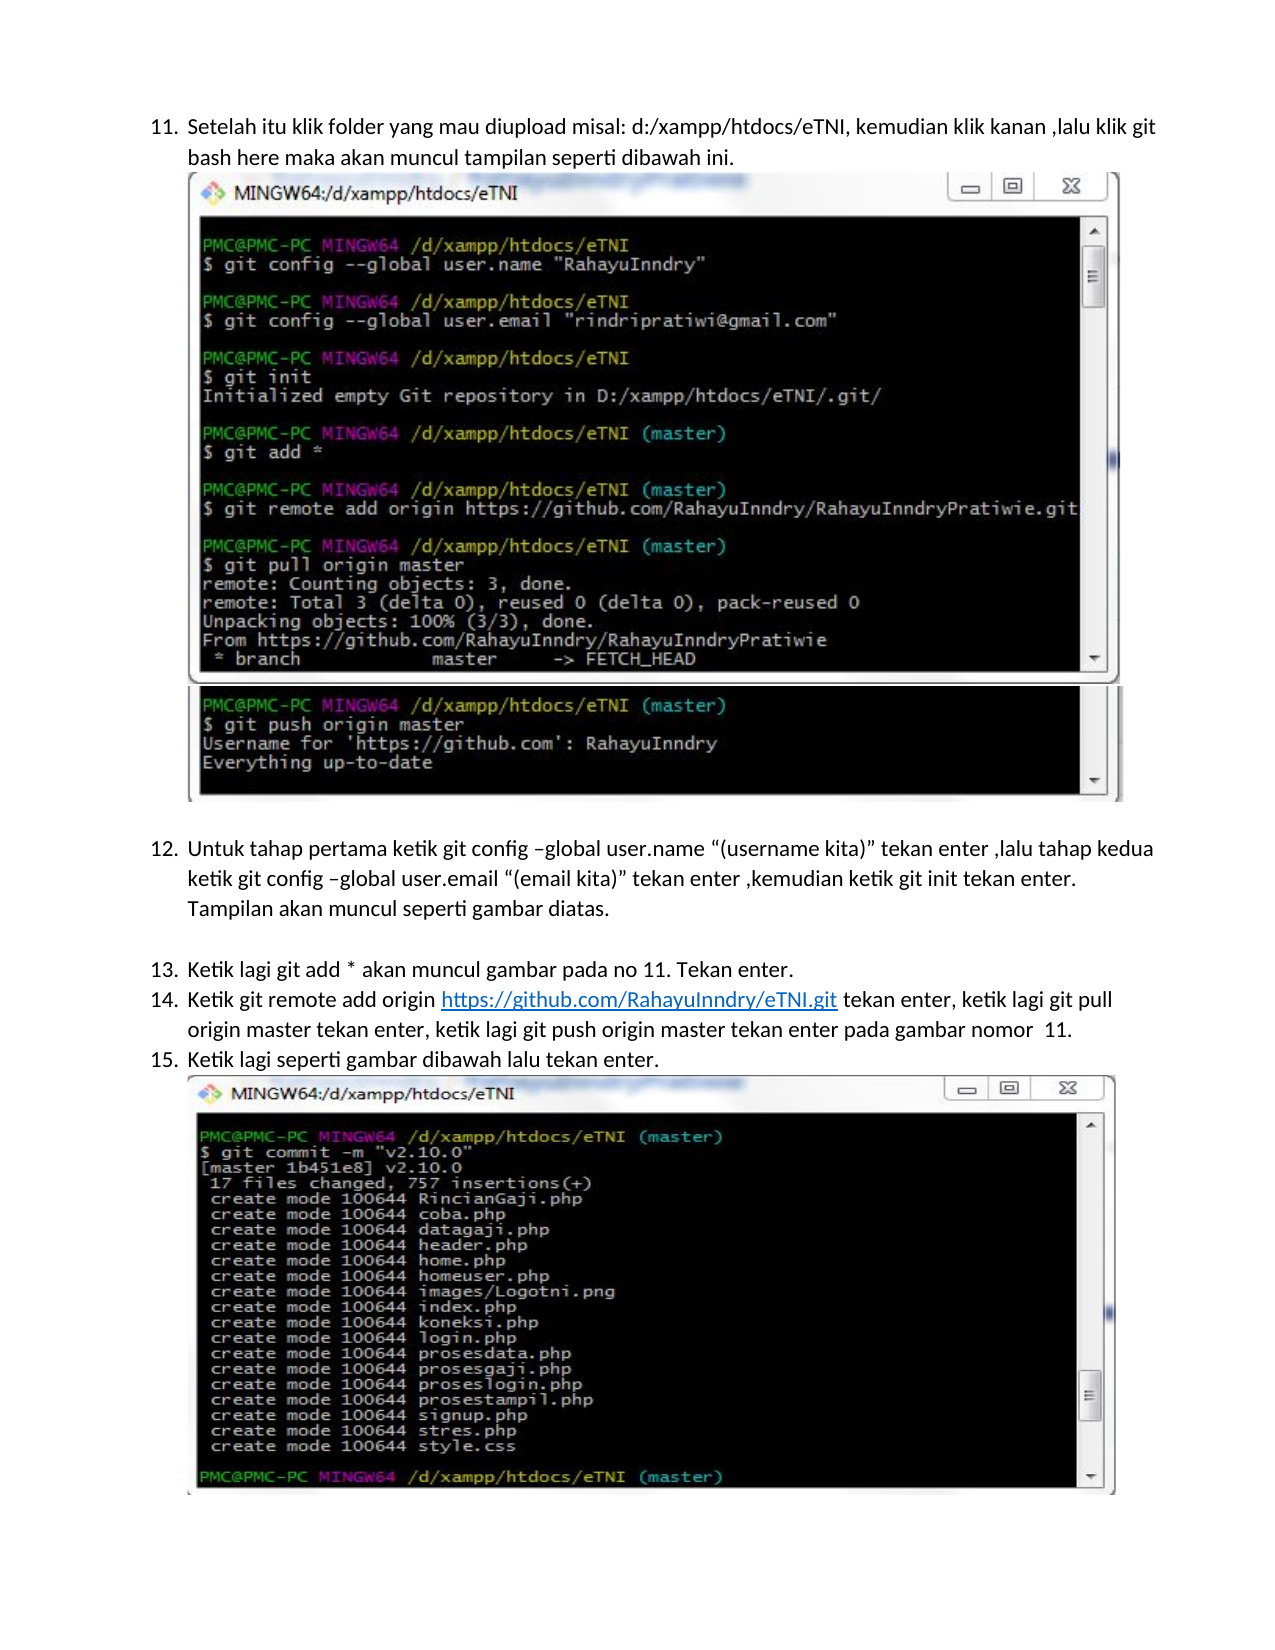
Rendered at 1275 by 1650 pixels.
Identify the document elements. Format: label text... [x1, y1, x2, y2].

list Setelah itu klik folder yang mau diupload misal: d:/xampp/htdocs/eTNI, kemudian klik kanan ,lalu klik git bash here maka akan muncul tampilan seperti dibawah ini. [150, 112, 1162, 171]
list Ketik lagi git add * akan muncul gambar pada no 11. Tekan enter. [150, 955, 1162, 983]
list Untuk tahap pertama ketik git config –global user.name “(username kita)” tekan enter ,lalu tahap kedua ketik git config –global user.email “(email kita)” tekan enter ,kemudian ketik git init tekan enter. Tampilan akan muncul seperti gambar diatas. [150, 834, 1162, 922]
picture [187, 1075, 1116, 1495]
list Ketik git remote add origin https://github.com/RahayuInndry/eTNI.git tekan enter, ketik lagi git pull origin master tekan enter, ketik lagi git push origin master tekan enter pada gambar nomor 11. [150, 985, 1162, 1043]
picture [187, 686, 1124, 802]
list Ketik lagi seperti gambar dibawah lalu tekan enter. [150, 1046, 1162, 1073]
picture [187, 172, 1121, 684]
